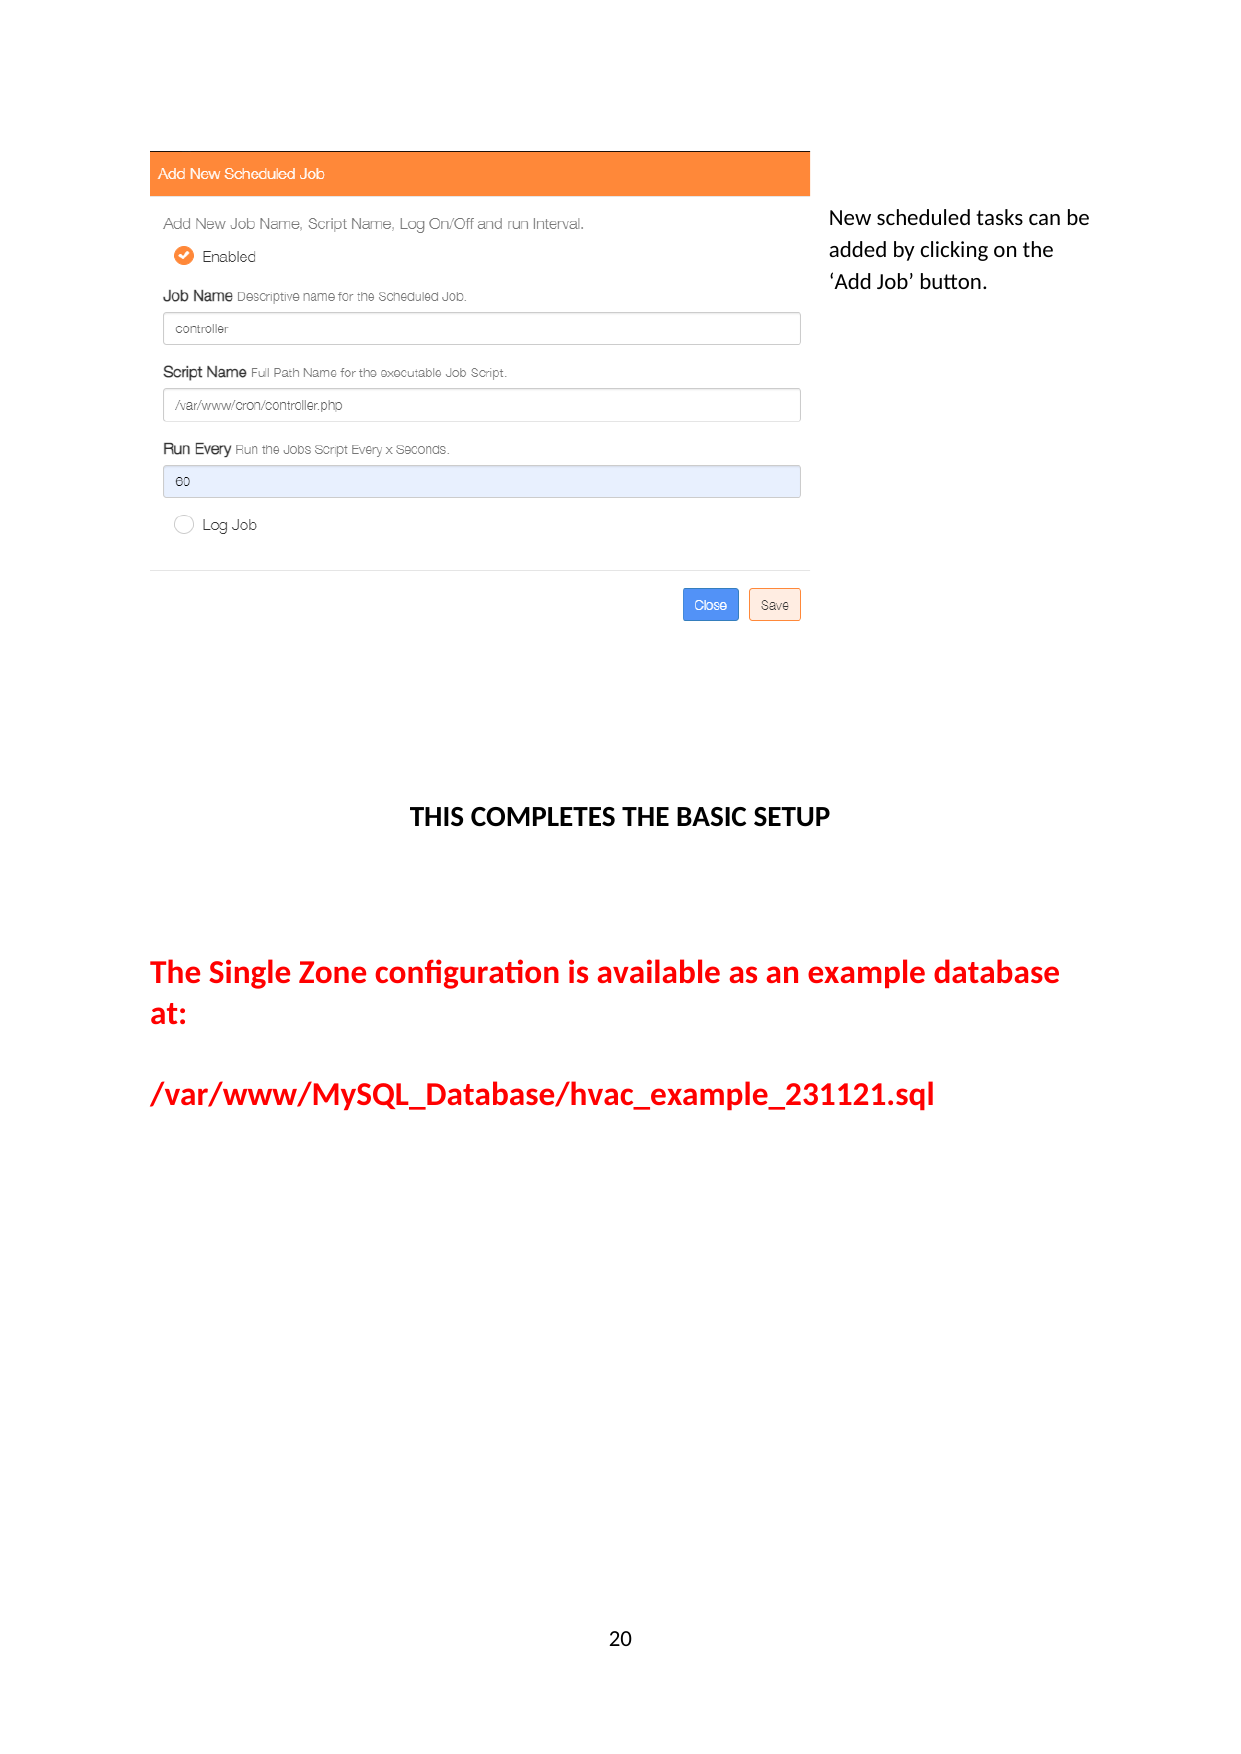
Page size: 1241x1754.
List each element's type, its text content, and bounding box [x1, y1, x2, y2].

text New scheduled tasks can be added by clicking on the ‘Add Job’ button. [811, 203, 1090, 295]
text /var/www/MySQL_Database/hvac_example_231121.sql [150, 1073, 1090, 1114]
text The Single Zone configuration is available as an example database at: [150, 951, 1090, 1032]
picture [150, 151, 811, 634]
text THIS COMPLETES THE BASIC SETUP [150, 798, 1090, 833]
